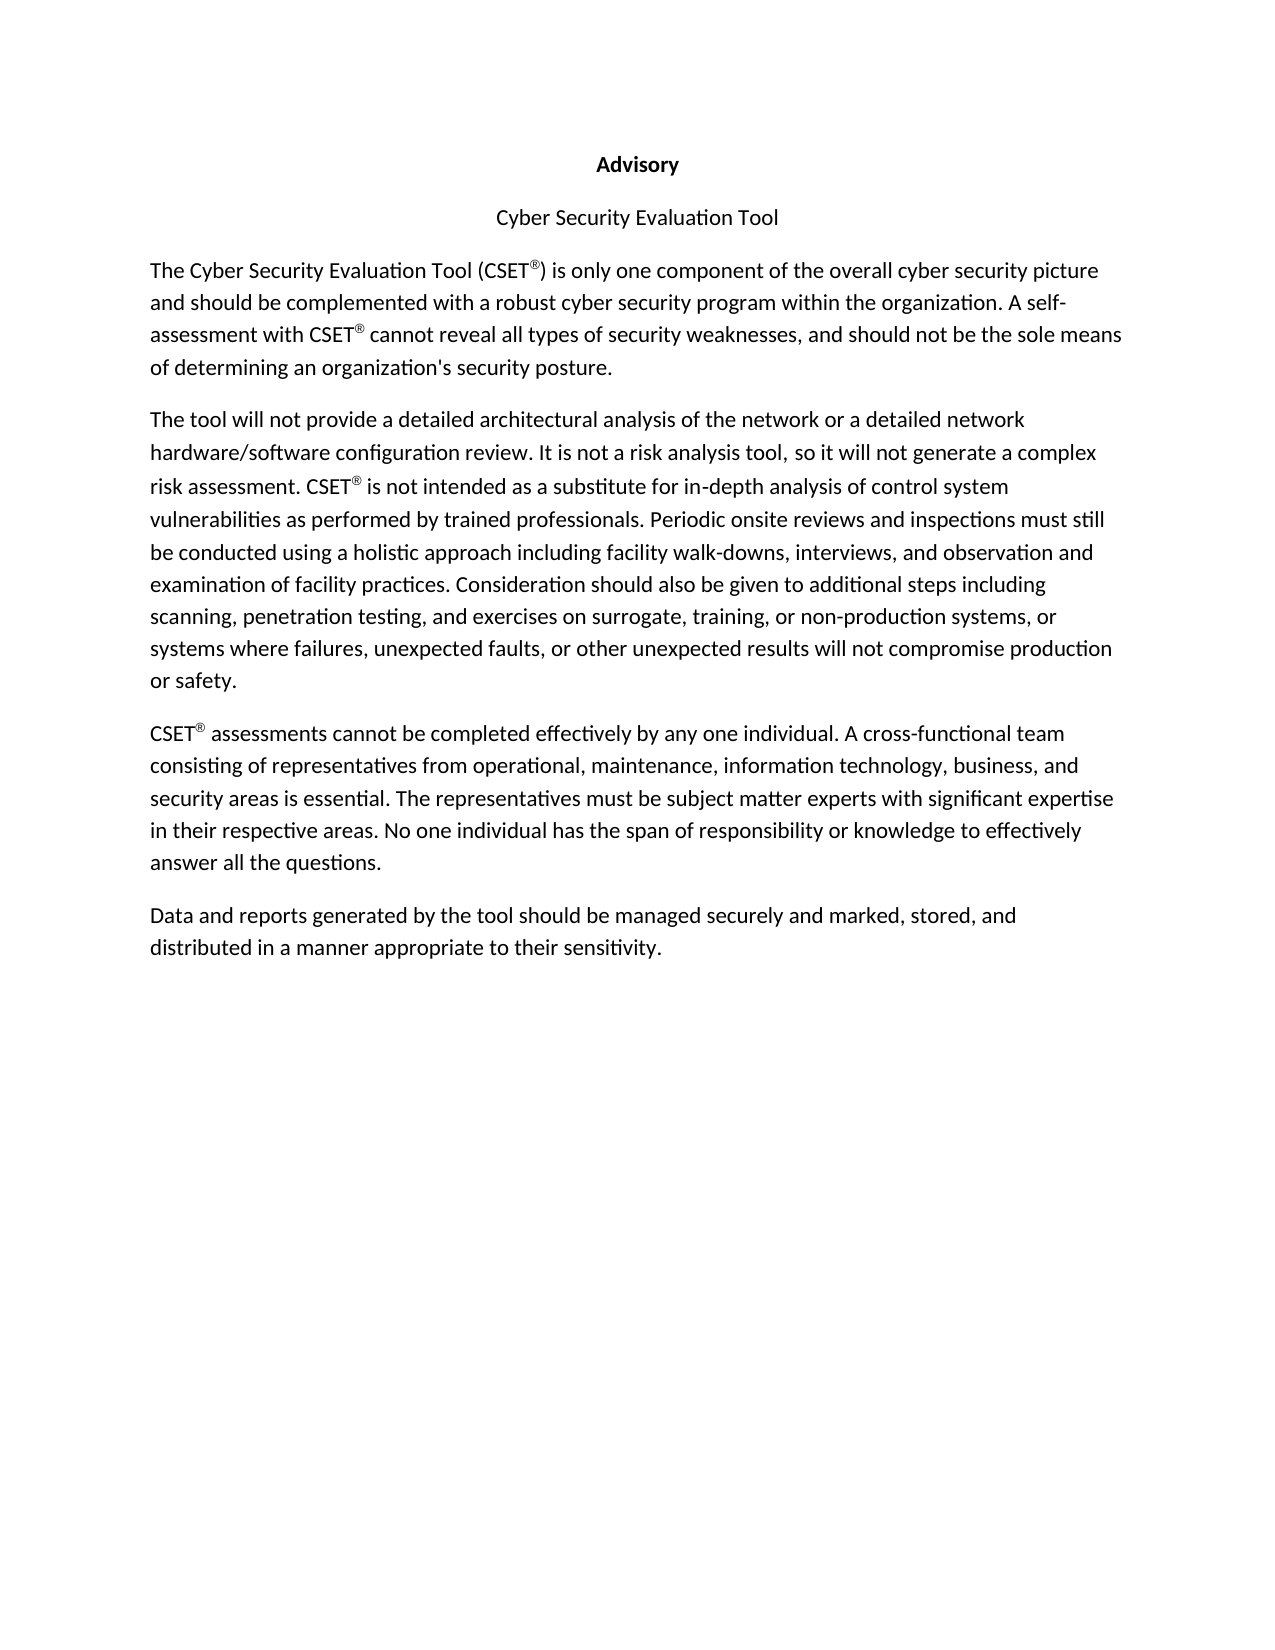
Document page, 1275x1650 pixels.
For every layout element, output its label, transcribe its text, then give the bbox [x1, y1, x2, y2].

text Advisory [150, 150, 1125, 178]
text The tool will not provide a detailed architectural analysis of the network or a detailed network hardware/software configuration review. It is not a risk analysis tool, so it will not generate a complex risk assessment. CSET® is not intended as a substitute for in‑depth analysis of control system vulnerabilities as performed by trained professionals. Periodic onsite reviews and inspections must still be conducted using a holistic approach including facility walk-downs, interviews, and observation and examination of facility practices. Consideration should also be given to additional steps including scanning, penetration testing, and exercises on surrogate, training, or non-production systems, or systems where failures, unexpected faults, or other unexpected results will not compromise production or safety. [150, 406, 1125, 694]
text Cyber Security Evaluation Tool [150, 203, 1125, 231]
text The Cyber Security Evaluation Tool (CSET®) is only one component of the overall cyber security picture and should be complemented with a robust cyber security program within the organization. A self-assessment with CSET® cannot reveal all types of security weaknesses, and should not be the sole means of determining an organization's security posture. [150, 256, 1125, 381]
text Data and reports generated by the tool should be managed securely and marked, stored, and distributed in a manner appropriate to their sensitivity. [150, 901, 1125, 961]
text CSET® assessments cannot be completed effectively by any one individual. A cross-functional team consisting of representatives from operational, maintenance, information technology, business, and security areas is essential. The representatives must be subject matter experts with significant expertise in their respective areas. No one individual has the span of responsibility or knowledge to effectively answer all the questions. [150, 719, 1125, 876]
